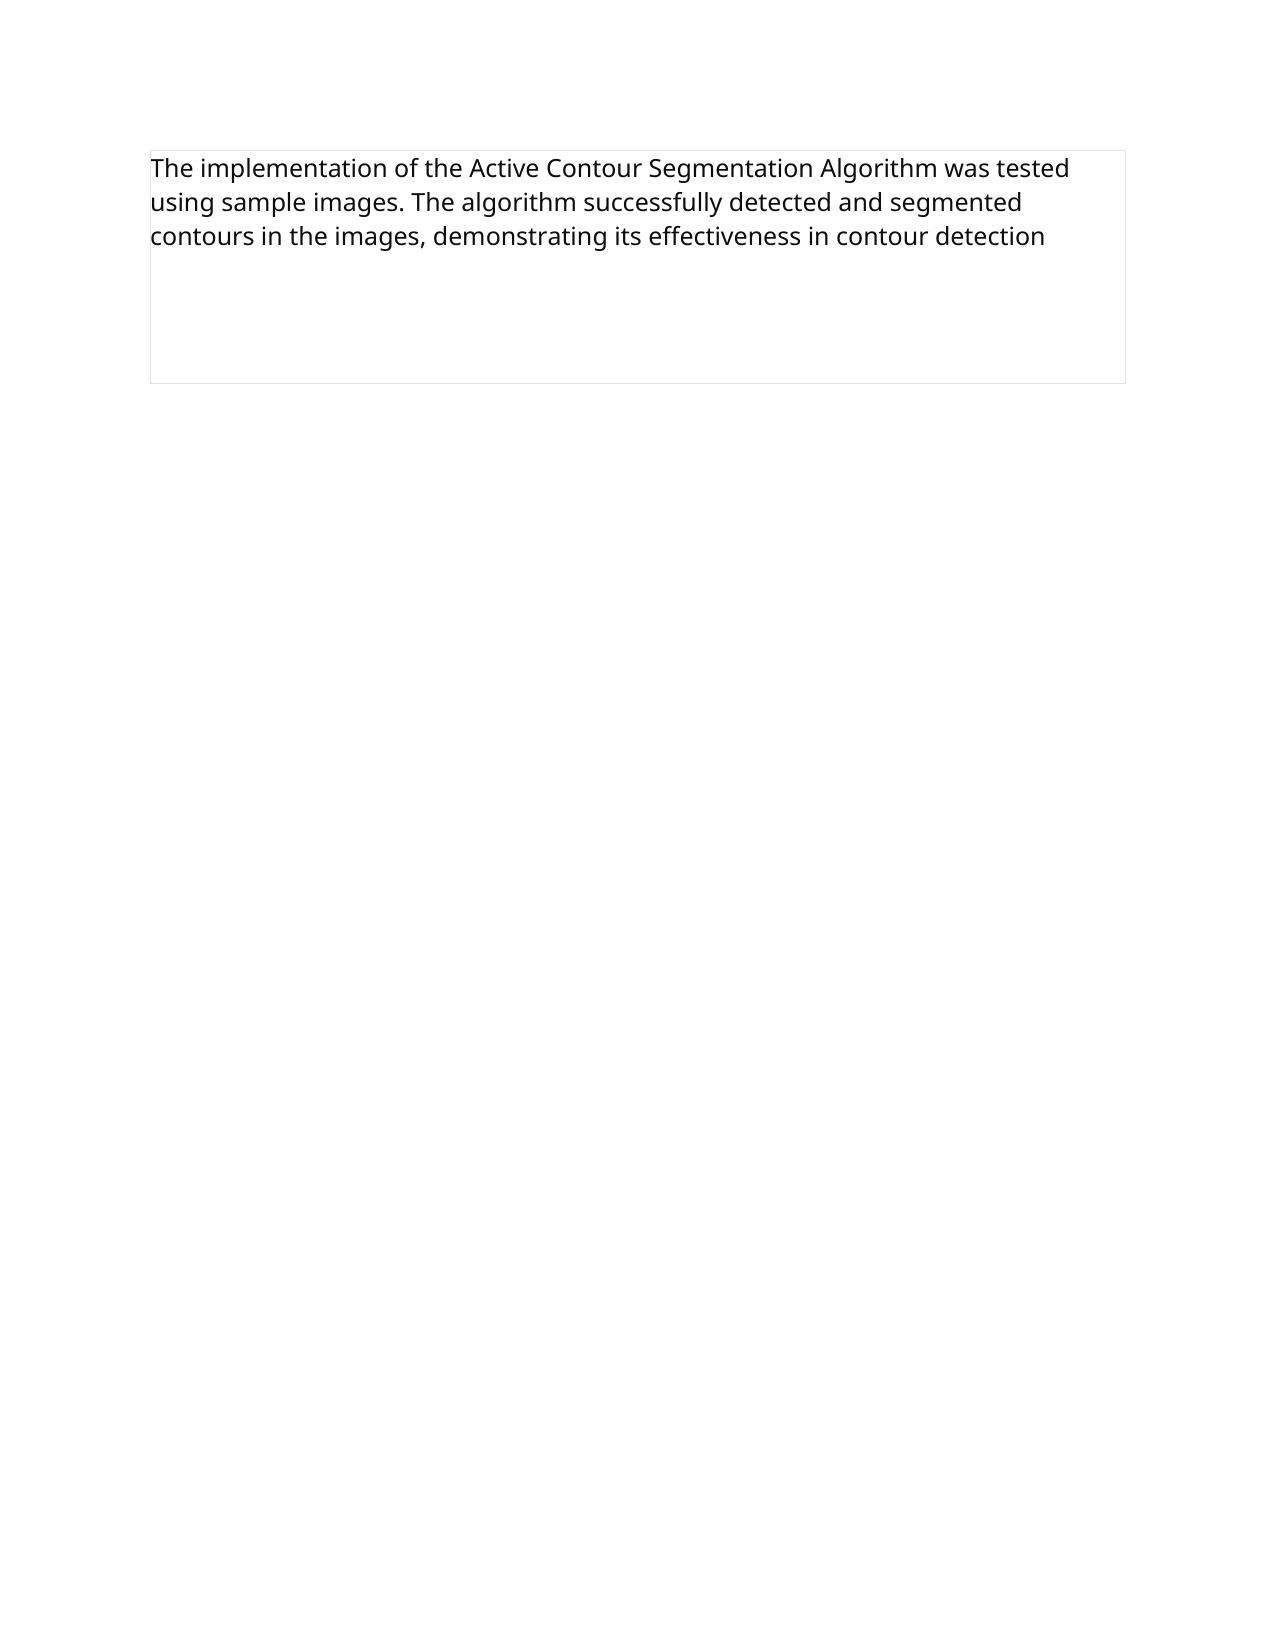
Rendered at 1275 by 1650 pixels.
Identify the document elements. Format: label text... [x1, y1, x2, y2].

text The implementation of the Active Contour Segmentation Algorithm was tested using sample images. The algorithm successfully detected and segmented contours in the images, demonstrating its effectiveness in contour detection [151, 151, 1125, 253]
